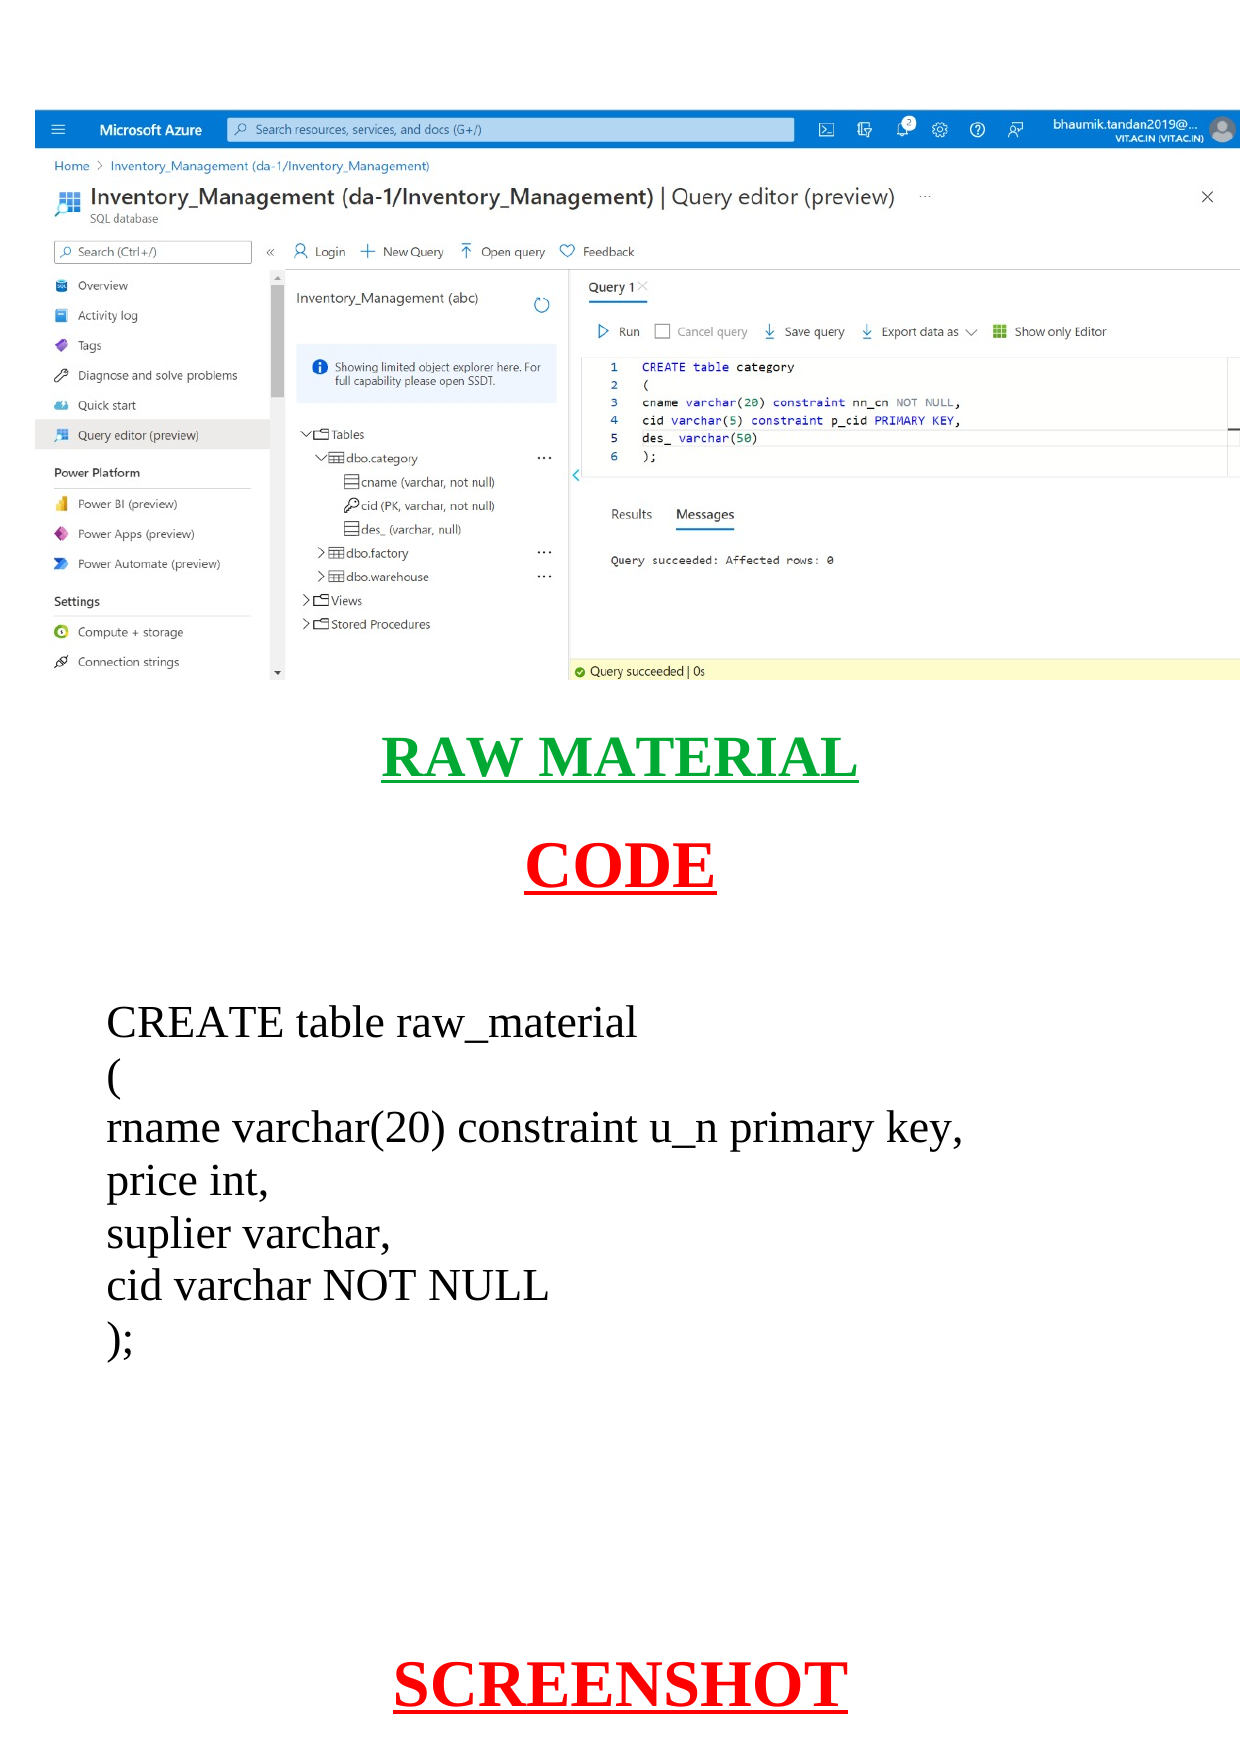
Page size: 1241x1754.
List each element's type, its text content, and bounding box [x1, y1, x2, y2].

picture [35, 109, 1240, 680]
list CREATE table raw_material ( rname varchar(20) constraint u_n primary key, price int, suplier varchar, cid varchar NOT NULL ); [106, 994, 1122, 1363]
list SCREENSHOT [281, 1644, 959, 1721]
list CODE [281, 825, 959, 902]
text RAW MATERIAL [0, 722, 1240, 789]
